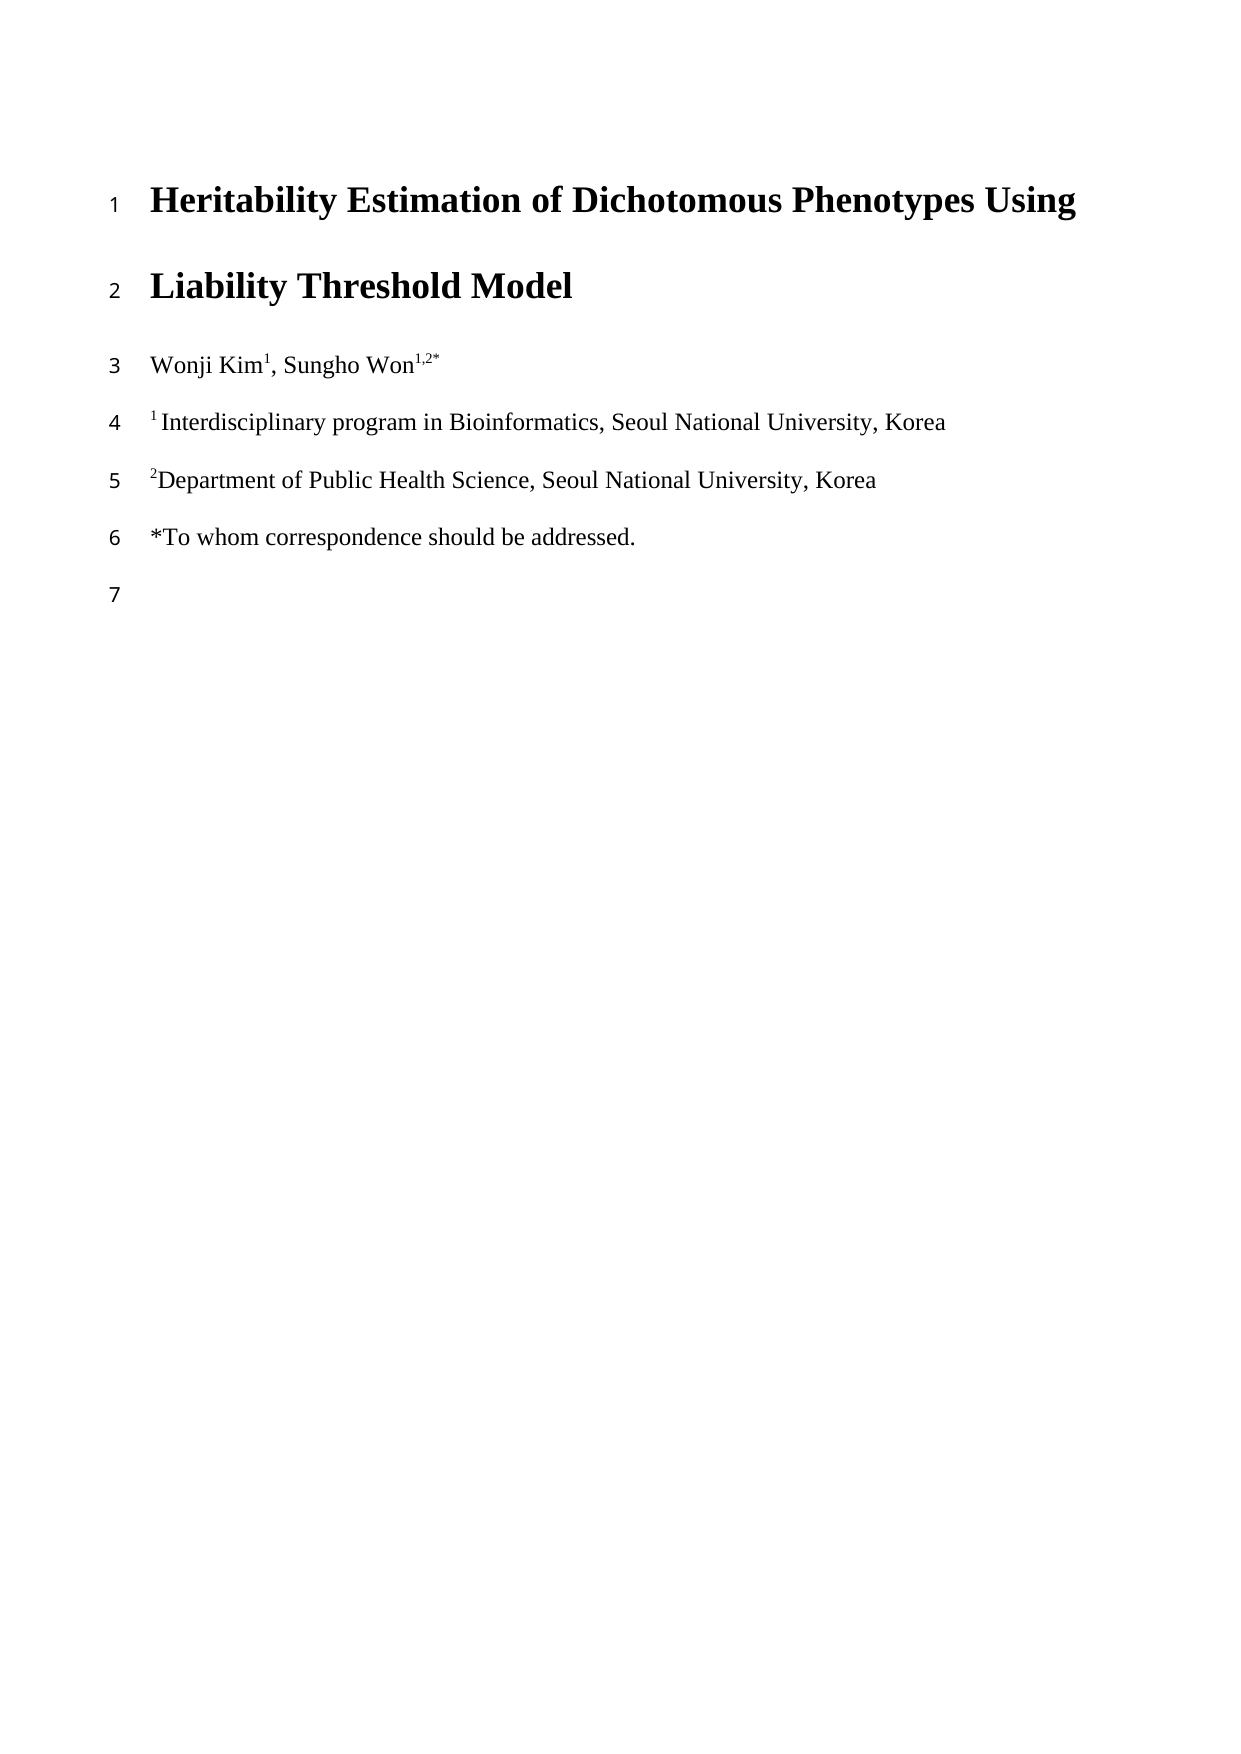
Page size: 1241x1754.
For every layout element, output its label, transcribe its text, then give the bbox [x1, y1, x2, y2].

title Heritability Estimation of Dichotomous Phenotypes Using Liability Threshold Model [150, 177, 1090, 307]
text Wonji Kim1, Sungho Won1,2* [150, 350, 1090, 378]
text *To whom correspondence should be addressed. [150, 522, 1090, 551]
text 1 Interdisciplinary program in Bioinformatics, Seoul National University, Korea [150, 407, 1090, 436]
text 2Department of Public Health Science, Seoul National University, Korea [150, 465, 1090, 493]
